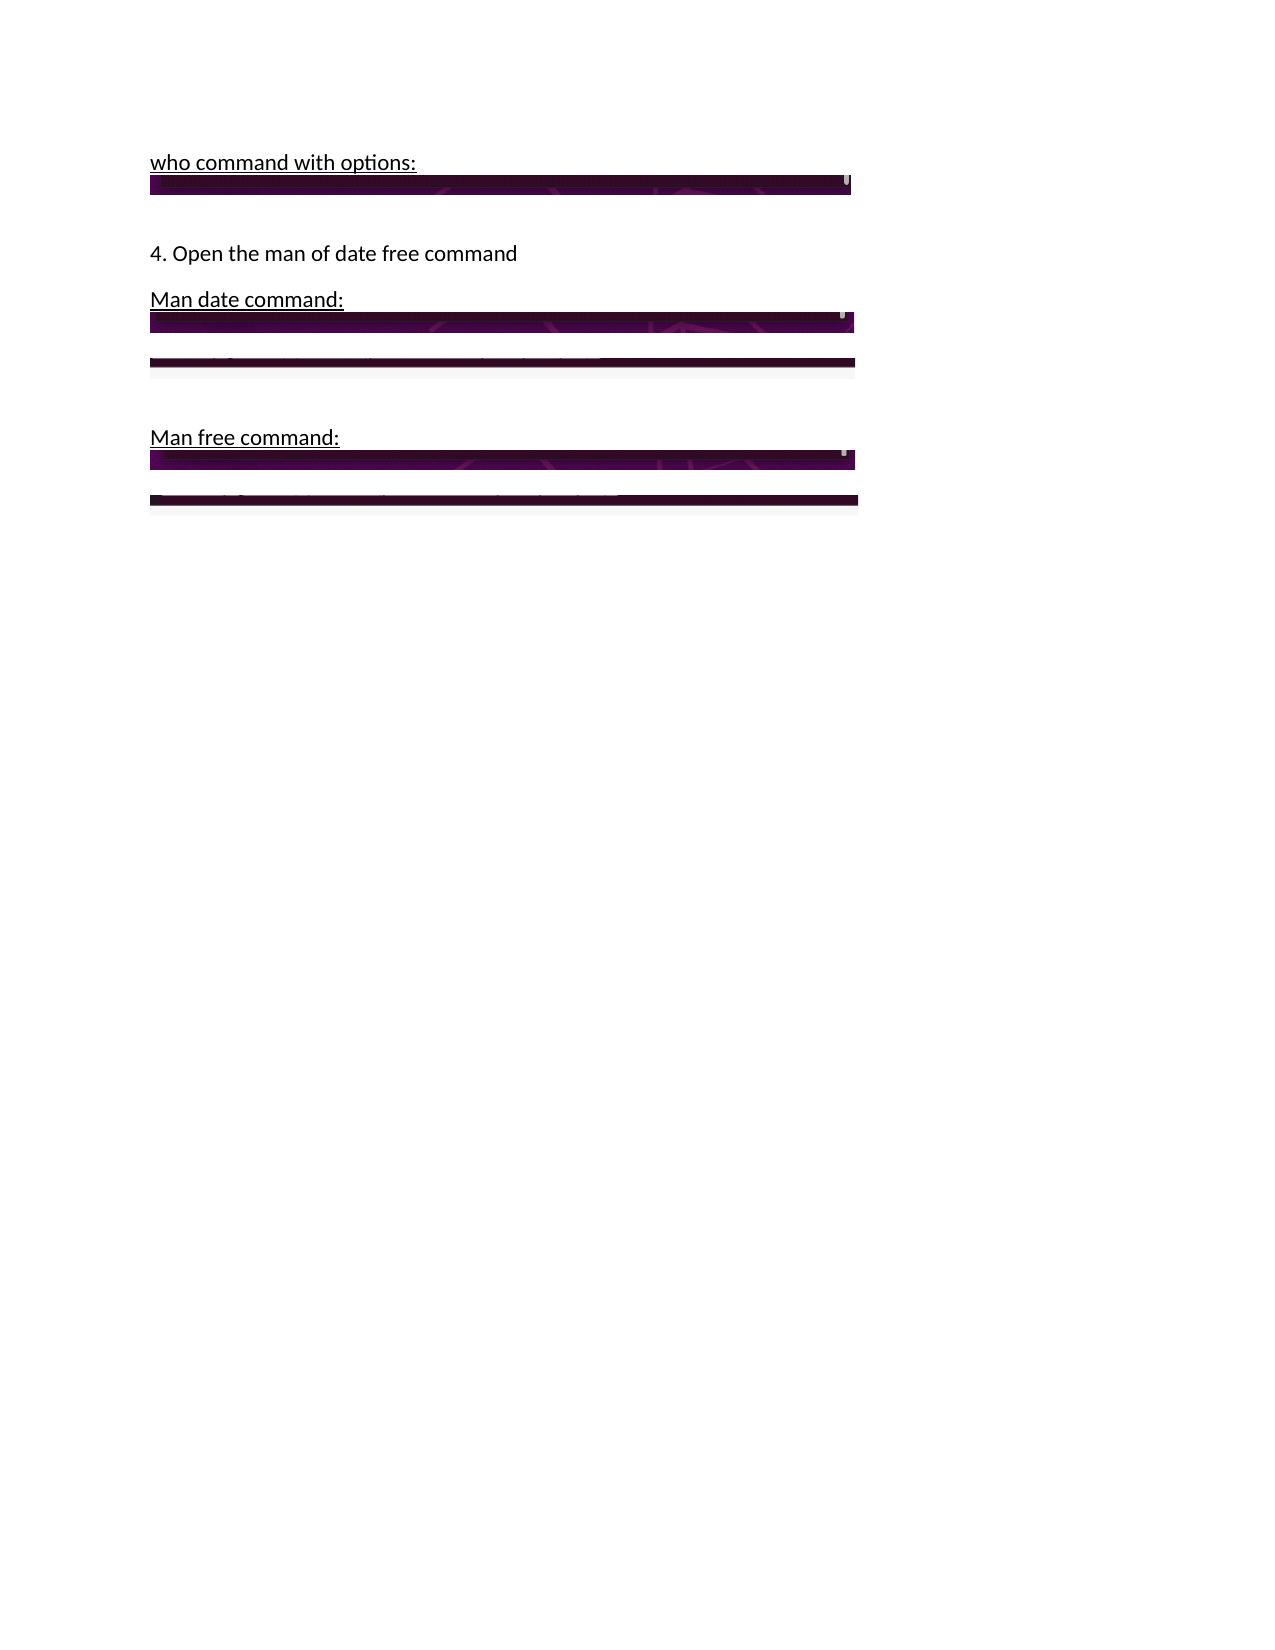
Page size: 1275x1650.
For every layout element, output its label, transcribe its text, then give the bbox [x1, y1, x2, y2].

text 4. Open the man of date free command ​ [150, 242, 1125, 267]
text Man free command: [150, 425, 1125, 450]
text Man date command: [150, 287, 1125, 312]
text who command with options: [150, 150, 1125, 175]
